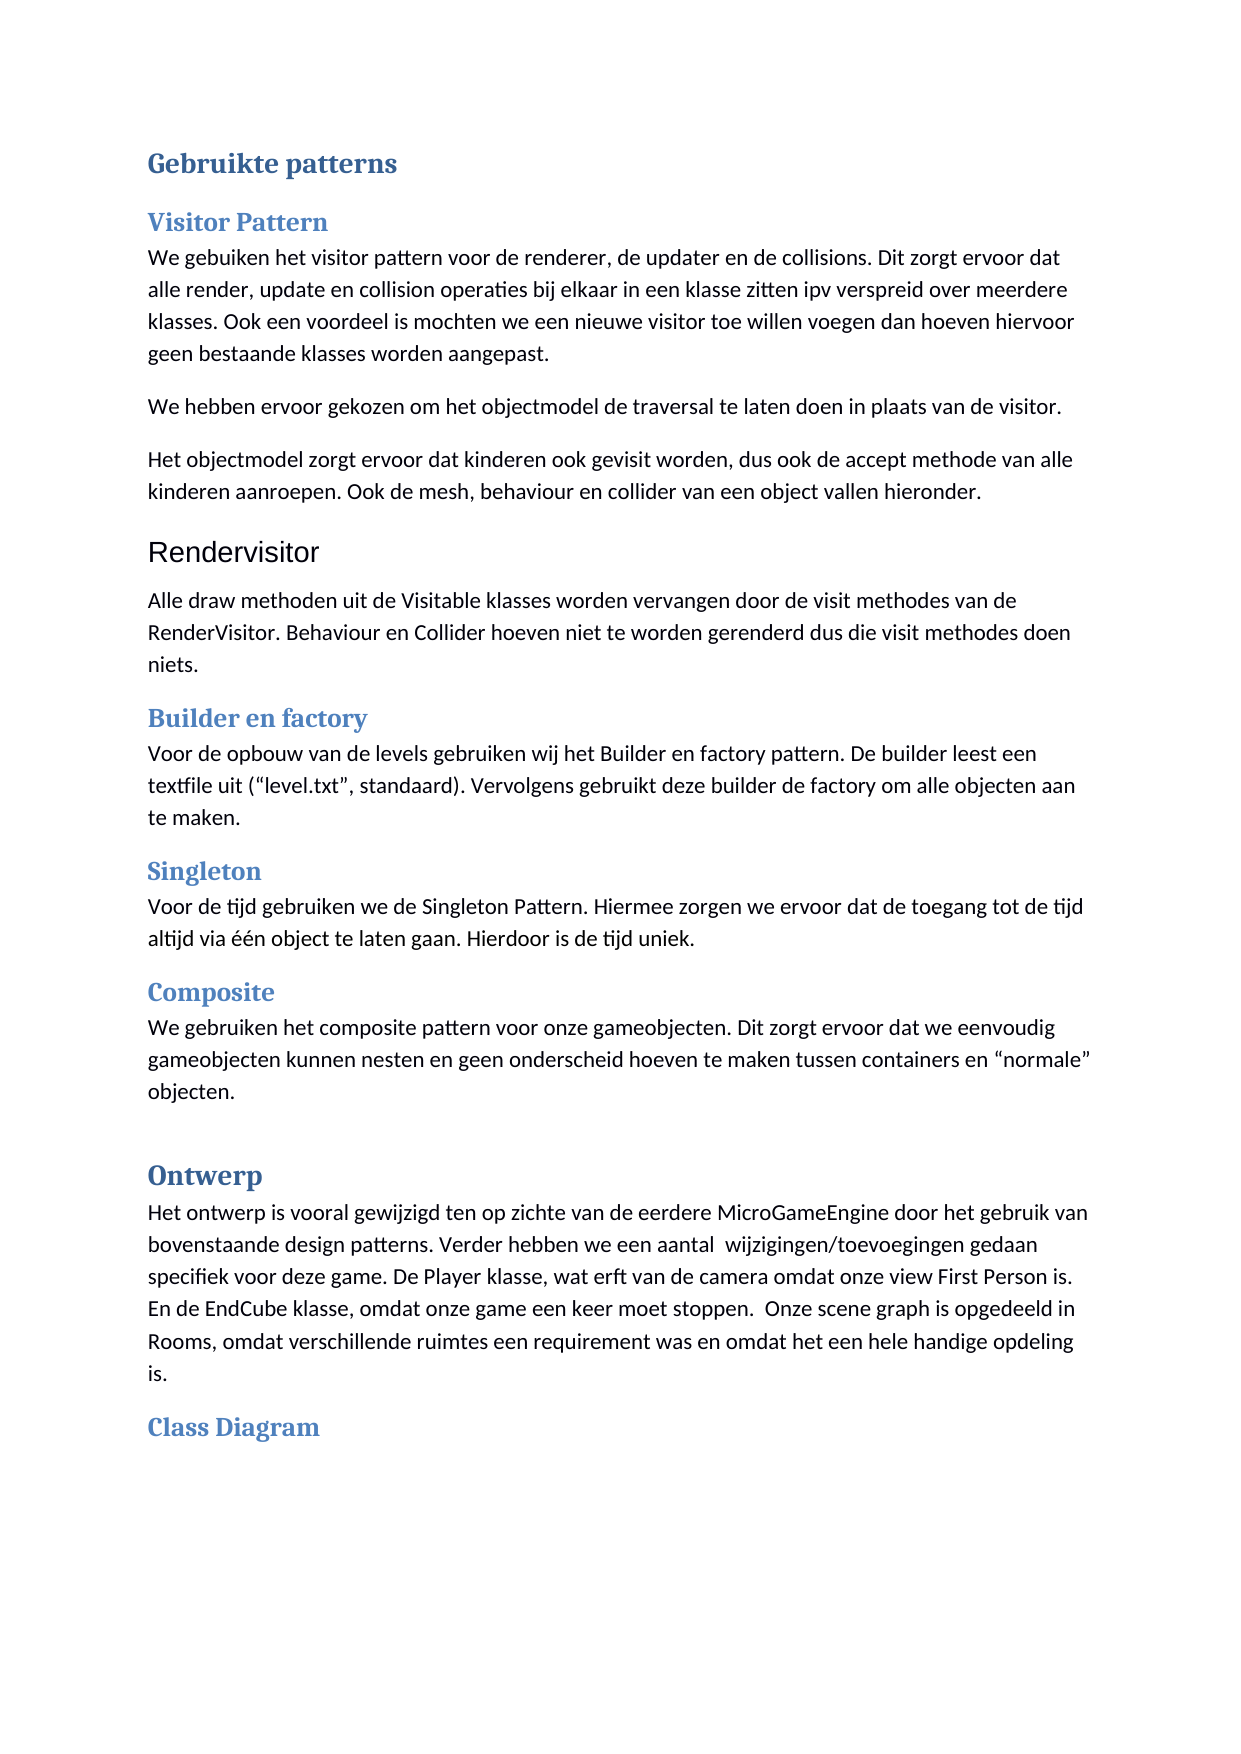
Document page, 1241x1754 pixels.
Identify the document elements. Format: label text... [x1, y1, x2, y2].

subtitle Builder en factory [148, 703, 1093, 734]
subtitle Rendervisitor [148, 535, 1093, 568]
subtitle Class Diagram [148, 1412, 1093, 1443]
subtitle Gebruikte patterns [148, 148, 1093, 181]
subtitle Visitor Pattern [148, 207, 1093, 238]
text We hebben ervoor gekozen om het objectmodel de traversal te laten doen in plaats van de visitor. [148, 392, 1093, 420]
text Het objectmodel zorgt ervoor dat kinderen ook gevisit worden, dus ook de accept methode van alle kinderen aanroepen. Ook de mesh, behaviour en collider van een object vallen hieronder. [148, 445, 1093, 506]
text Voor de tijd gebruiken we de Singleton Pattern. Hiermee zorgen we ervoor dat de toegang tot de tijd altijd via één object te laten gaan. Hierdoor is de tijd uniek. [148, 892, 1093, 952]
subtitle Singleton [148, 856, 1093, 887]
text Alle draw methoden uit de Visitable klasses worden vervangen door de visit methodes van de RenderVisitor. Behaviour en Collider hoeven niet te worden gerenderd dus die visit methodes doen niets. [148, 586, 1093, 678]
subtitle Ontwerp [148, 1159, 1093, 1193]
text We gebruiken het composite pattern voor onze gameobjecten. Dit zorgt ervoor dat we eenvoudig gameobjecten kunnen nesten en geen onderscheid hoeven te maken tussen containers en “normale” objecten. [148, 1013, 1093, 1105]
subtitle Composite [148, 977, 1093, 1008]
text We gebuiken het visitor pattern voor de renderer, de updater en de collisions. Dit zorgt ervoor dat alle render, update en collision operaties bij elkaar in een klasse zitten ipv verspreid over meerdere klasses. Ook een voordeel is mochten we een nieuwe visitor toe willen voegen dan hoeven hiervoor geen bestaande klasses worden aangepast. [148, 243, 1093, 367]
text Voor de opbouw van de levels gebruiken wij het Builder en factory pattern. De builder leest een textfile uit (“level.txt”, standaard). Vervolgens gebruikt deze builder de factory om alle objecten aan te maken. [148, 739, 1093, 831]
text Het ontwerp is vooral gewijzigd ten op zichte van de eerdere MicroGameEngine door het gebruik van bovenstaande design patterns. Verder hebben we een aantal wijzigingen/toevoegingen gedaan specifiek voor deze game. De Player klasse, wat erft van de camera omdat onze view First Person is. En de EndCube klasse, omdat onze game een keer moet stoppen. Onze scene graph is opgedeeld in Rooms, omdat verschillende ruimtes een requirement was en omdat het een hele handige opdeling is. [148, 1198, 1093, 1387]
